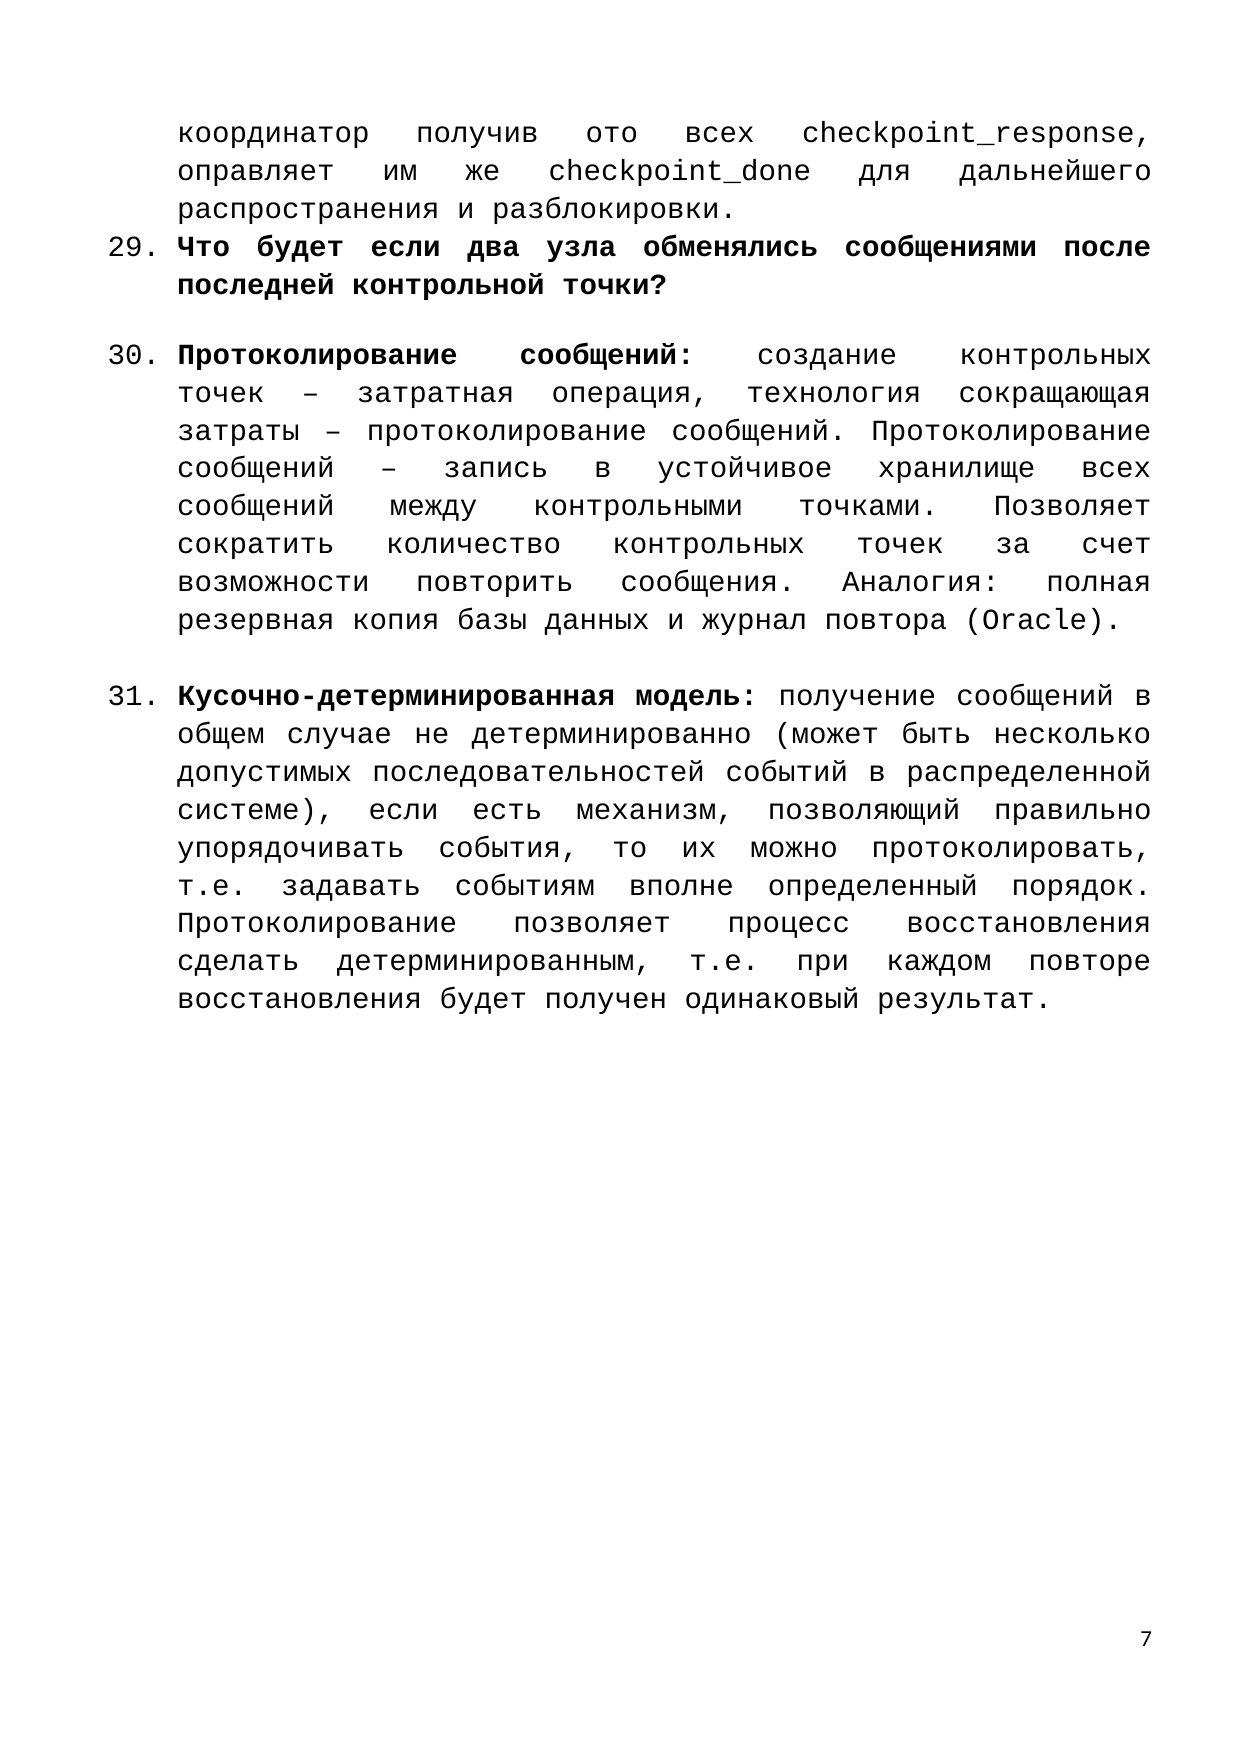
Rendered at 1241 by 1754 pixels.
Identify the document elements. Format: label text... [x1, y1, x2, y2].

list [177, 118, 1152, 227]
list Протоколирование сообщений: создание контрольных точек – затратная операция, технология сокращающая затраты – протоколирование сообщений. Протоколирование сообщений – запись в устойчивое хранилище всех сообщений между контрольными точками. Позволяет сократить количество контрольных точек за счет возможности повторить сообщения. Аналогия: полная резервная копия базы данных и журнал повтора (Oracle). [177, 340, 1152, 638]
list Что будет если два узла обменялись сообщениями после последней контрольной точки? [177, 232, 1152, 303]
list Кусочно-детерминированная модель: получение сообщений в общем случае не детерминированно (может быть несколько допустимых последовательностей событий в распределенной системе), если есть механизм, позволяющий правильно упорядочивать события, то их можно протоколировать, т.е. задавать событиям вполне определенный порядок. Протоколирование позволяет процесс восстановления сделать детерминированным, т.е. при каждом повторе восстановления будет получен одинаковый результат. [177, 681, 1152, 1017]
